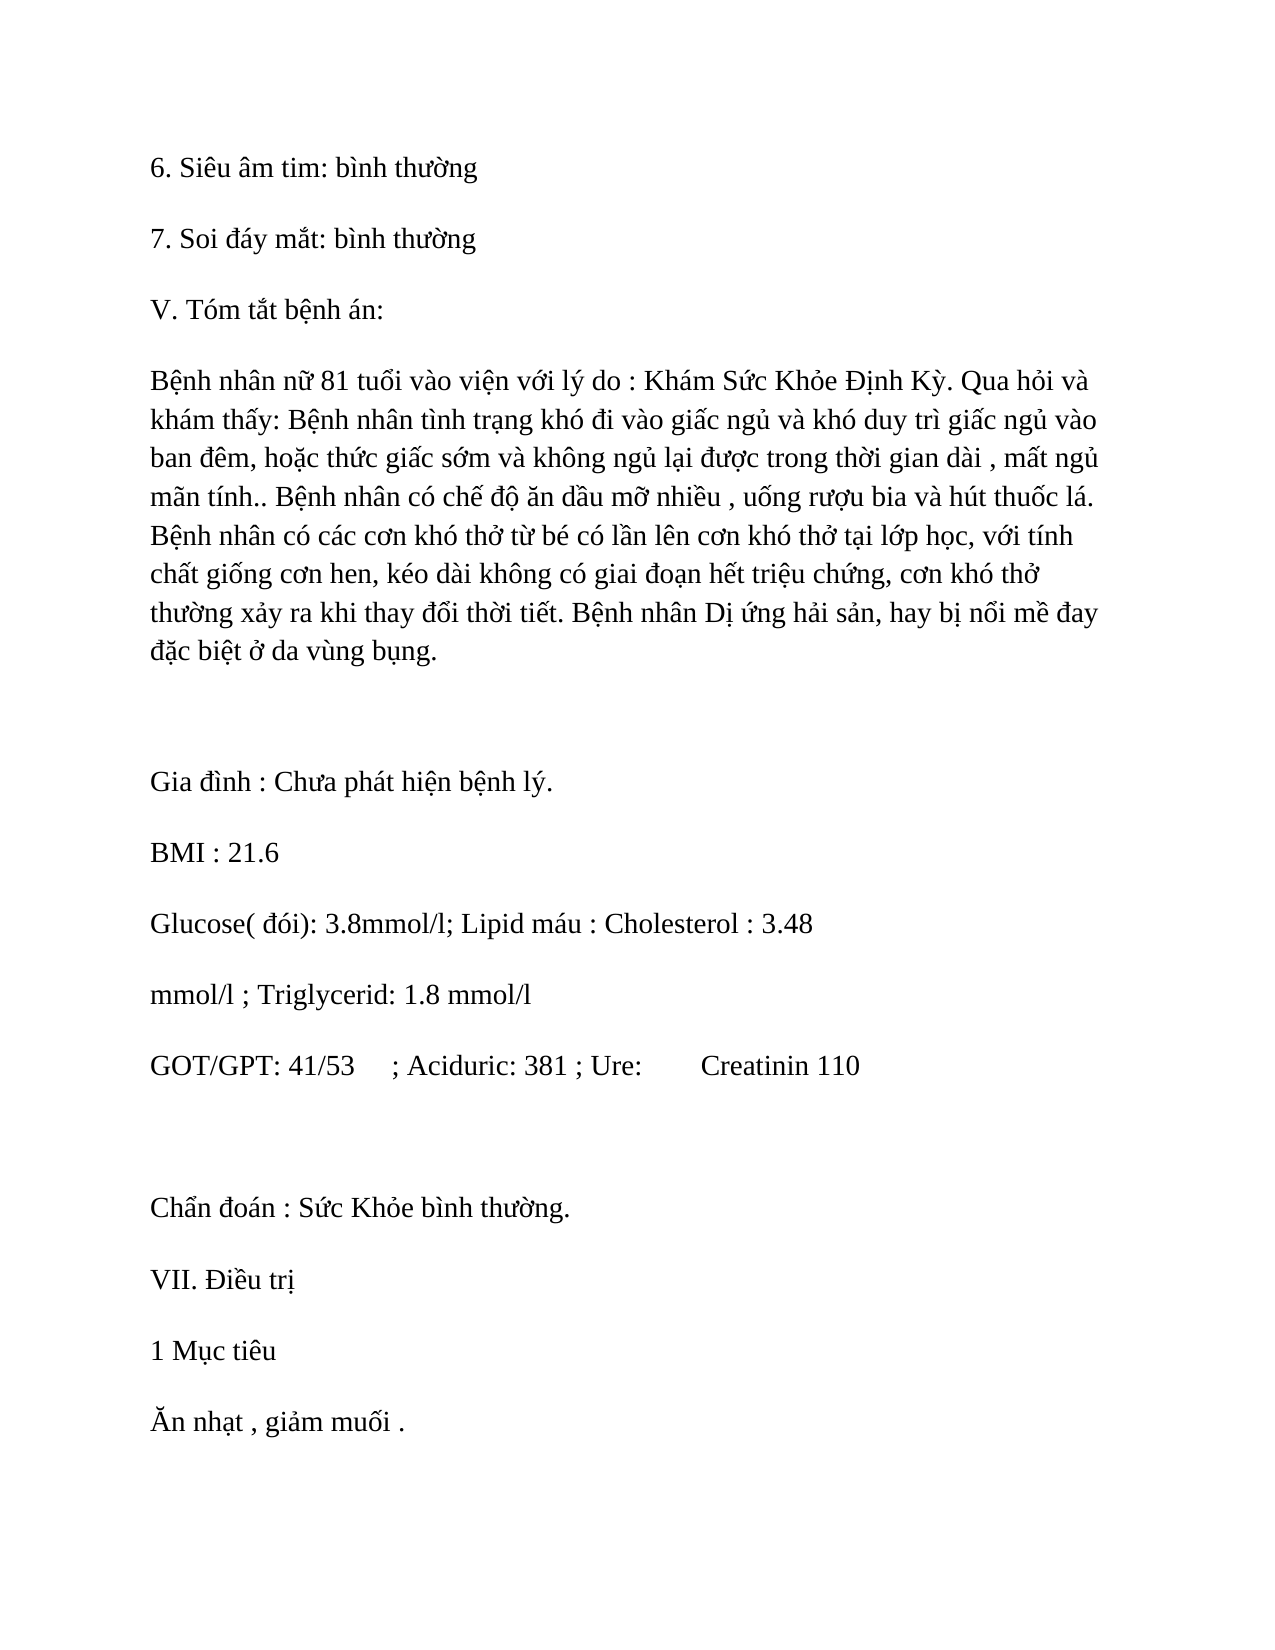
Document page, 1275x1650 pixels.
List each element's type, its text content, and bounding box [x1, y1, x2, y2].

text mmol/l ; Triglycerid: 1.8 mmol/l [150, 977, 1125, 1011]
text Chẩn đoán : Sức Khỏe bình thường. [150, 1191, 1125, 1224]
text Ăn nhạt , giảm muối . [150, 1404, 1125, 1438]
text V. Tóm tắt bệnh án: [150, 292, 1125, 326]
text Bệnh nhân nữ 81 tuổi vào viện với lý do : Khám Sức Khỏe Định Kỳ. Qua hỏi và khám thấy: Bệnh nhân tình trạng khó đi vào giấc ngủ và khó duy trì giấc ngủ vào ban đêm, hoặc thức giấc sớm và không ngủ lại được trong thời gian dài , mất ngủ mãn tính.. Bệnh nhân có chế độ ăn dầu mỡ nhiều , uống rượu bia và hút thuốc lá. Bệnh nhân có các cơn khó thở từ bé có lần lên cơn khó thở tại lớp học, với tính chất giống cơn hen, kéo dài không có giai đoạn hết triệu chứng, cơn khó thở thường xảy ra khi thay đổi thời tiết. Bệnh nhân Dị ứng hải sản, hay bị nổi mề đay đặc biệt ở da vùng bụng. [150, 363, 1125, 667]
text GOT/GPT: 41/53 ; Aciduric: 381 ; Ure: Creatinin 110 [150, 1048, 1125, 1082]
text 1 Mục tiêu [150, 1333, 1125, 1366]
text Glucose( đói): 3.8mmol/l; Lipid máu : Cholesterol : 3.48 [150, 906, 1125, 939]
text BMI : 21.6 [150, 835, 1125, 868]
text VII. Điều trị [150, 1262, 1125, 1295]
text 6. Siêu âm tim: bình thường [150, 150, 1125, 183]
text 7. Soi đáy mắt: bình thường [150, 221, 1125, 255]
text Gia đình : Chưa phát hiện bệnh lý. [150, 764, 1125, 797]
